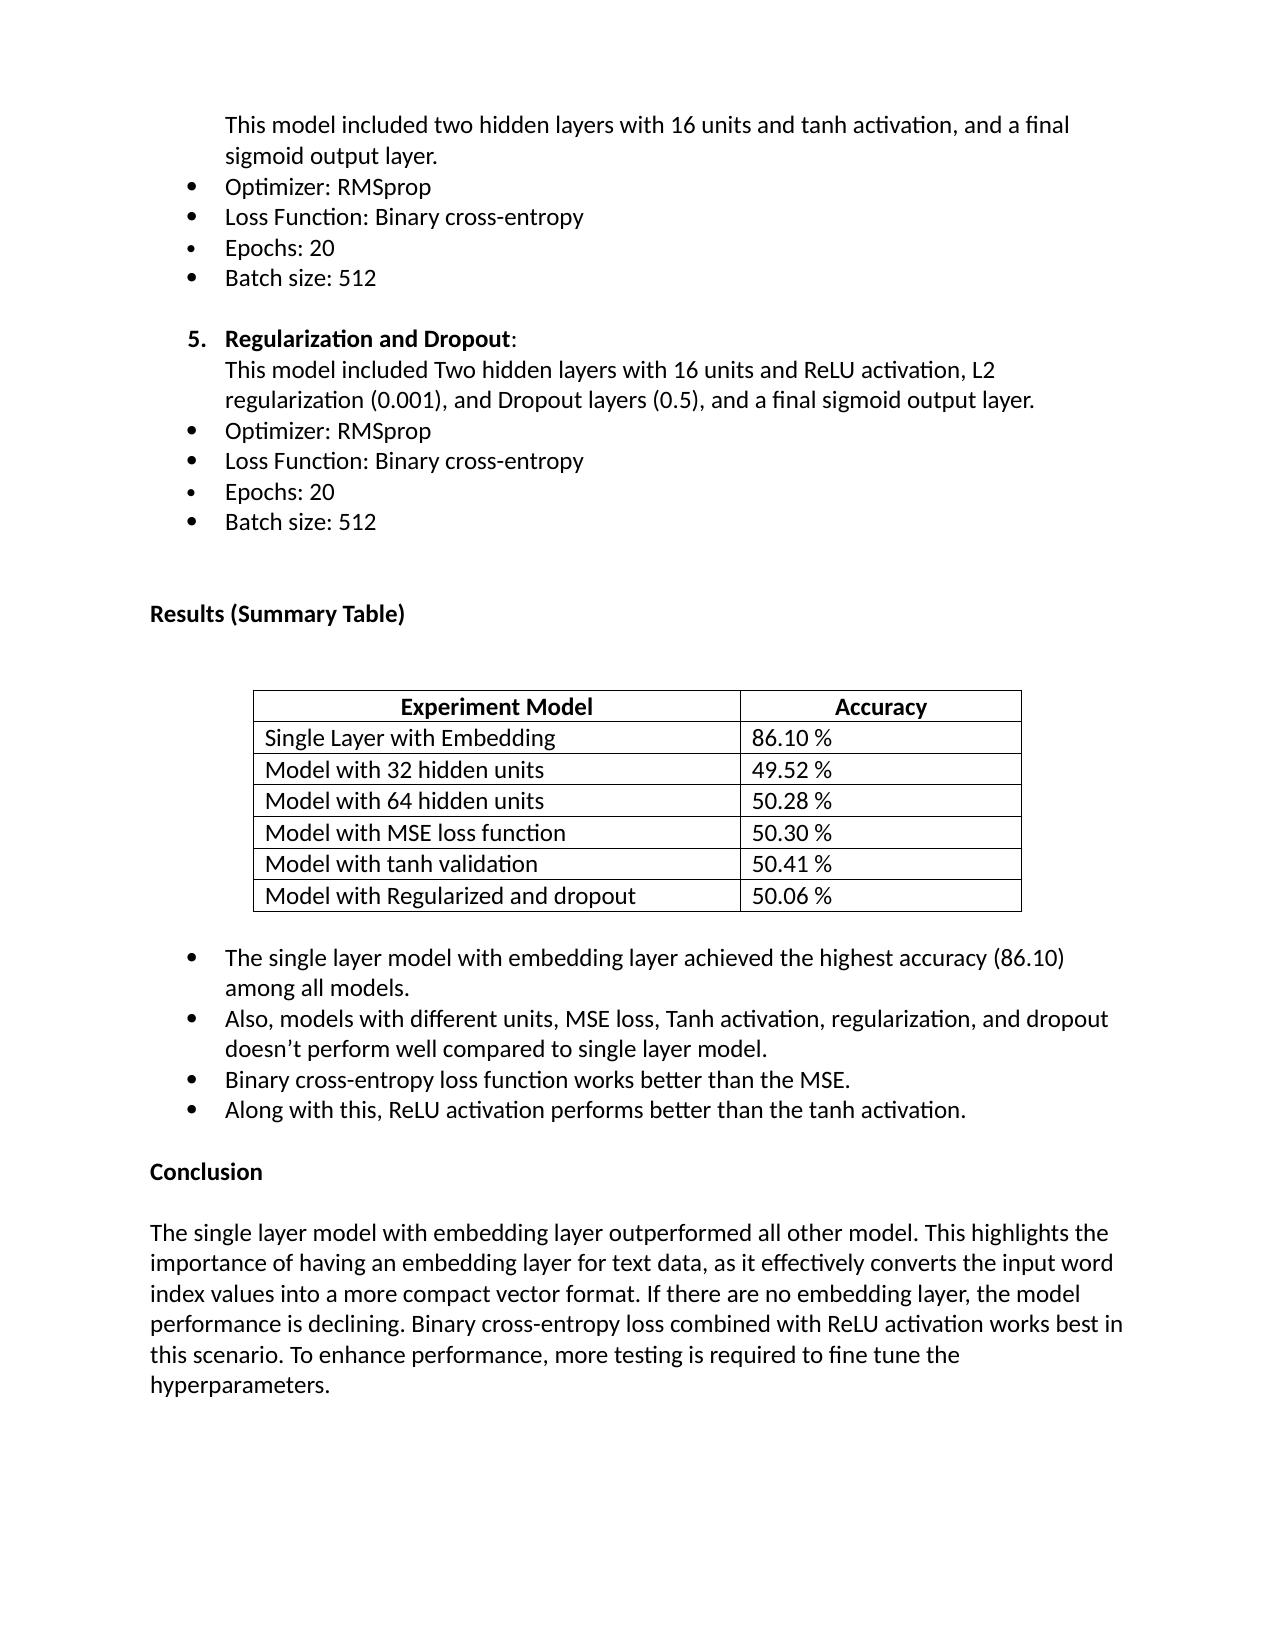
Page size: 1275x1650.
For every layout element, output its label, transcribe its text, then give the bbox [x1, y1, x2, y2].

list Loss Function: Binary cross-entropy [187, 445, 1125, 476]
table_cell 50.30 % [741, 817, 1021, 847]
list Along with this, ReLU activation performs better than the tanh activation. [187, 1095, 1125, 1125]
list This model included Two hidden layers with 16 units and ReLU activation, L2 regularization (0.001), and Dropout layers (0.5), and a final sigmoid output layer. [225, 354, 1125, 415]
list Batch size: 512 [187, 506, 1125, 537]
list This model included two hidden layers with 16 units and tanh activation, and a final sigmoid output layer. [225, 110, 1125, 171]
table_cell Model with tanh validation [254, 849, 740, 879]
table_cell Model with 64 hidden units [254, 785, 740, 816]
table_cell Single Layer with Embedding [254, 722, 740, 753]
list Optimizer: RMSprop [187, 171, 1125, 201]
list Also, models with different units, MSE loss, Tanh activation, regularization, and dropout doesn’t perform well compared to single layer model. [187, 1003, 1125, 1064]
list Optimizer: RMSprop [187, 415, 1125, 445]
list Epochs: 20 [187, 476, 1125, 506]
table_cell 50.06 % [741, 880, 1021, 911]
table_cell 50.41 % [741, 849, 1021, 879]
table_cell 49.52 % [741, 754, 1021, 784]
list Epochs: 20 [187, 232, 1125, 262]
text Conclusion [150, 1156, 1125, 1186]
list Loss Function: Binary cross-entropy [187, 201, 1125, 232]
table_cell Model with Regularized and dropout [254, 880, 740, 911]
table_cell 50.28 % [741, 785, 1021, 816]
list Binary cross-entropy loss function works better than the MSE. [187, 1064, 1125, 1095]
table_cell Model with 32 hidden units [254, 754, 740, 784]
table_cell 86.10 % [741, 722, 1021, 753]
text Results (Summary Table) [150, 598, 1125, 628]
table_header Experiment Model [254, 691, 740, 721]
text The single layer model with embedding layer outperformed all other model. This highlights the importance of having an embedding layer for text data, as it effectively converts the input word index values into a more compact vector format. If there are no embedding layer, the model performance is declining. Binary cross-entropy loss combined with ReLU activation works best in this scenario. To enhance performance, more testing is required to fine tune the hyperparameters. [150, 1217, 1125, 1400]
list Regularization and Dropout: [187, 323, 1125, 354]
table_cell Model with MSE loss function [254, 817, 740, 847]
table_header Accuracy [741, 691, 1021, 721]
list The single layer model with embedding layer achieved the highest accuracy (86.10) among all models. [187, 942, 1125, 1003]
list Batch size: 512 [187, 262, 1125, 293]
